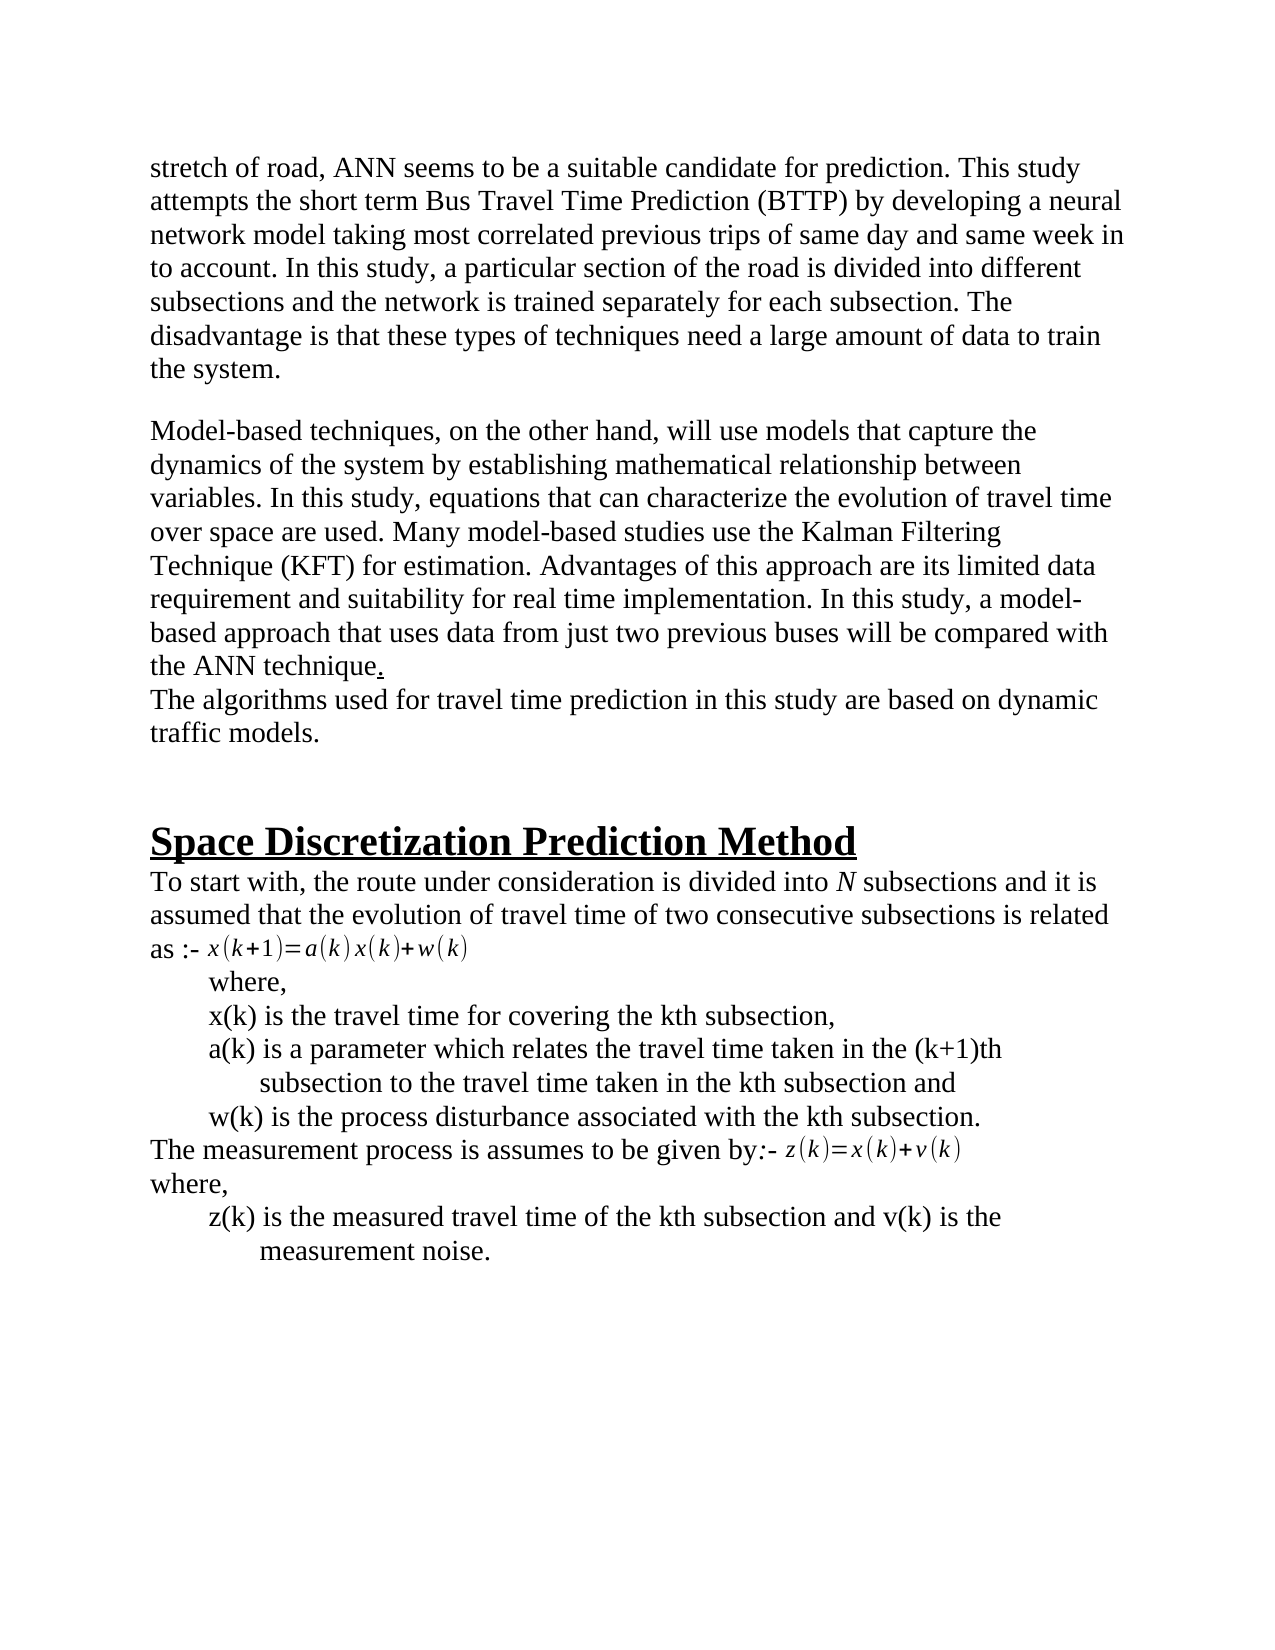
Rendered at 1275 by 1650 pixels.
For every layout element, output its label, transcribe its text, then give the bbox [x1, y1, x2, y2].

text where, x(k) is the travel time for covering the kth subsection, a(k) is a parameter which relates the travel time taken in the (k+1)th subsection to the travel time taken in the kth subsection and w(k) is the process disturbance associated with the kth subsection. [150, 964, 1125, 1132]
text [150, 150, 1125, 413]
text Model-based techniques, on the other hand, will use models that capture the dynamics of the system by establishing mathematical relationship between variables. In this study, equations that can characterize the evolution of travel time over space are used. Many model-based studies use the Kalman Filtering Technique (KFT) for estimation. Advantages of this approach are its limited data requirement and suitability for real time implementation. In this study, a model-based approach that uses data from just two previous buses will be compared with the ANN technique. [150, 413, 1125, 682]
text The measurement process is assumes to be given by:- [150, 1132, 1125, 1166]
text Space Discretization Prediction Method [150, 816, 1125, 864]
text The algorithms used for travel time prediction in this study are based on dynamic traffic models. [150, 682, 1125, 749]
text To start with, the route under consideration is divided into N subsections and it is assumed that the evolution of travel time of two consecutive subsections is related as :- [150, 864, 1125, 964]
text where, z(k) is the measured travel time of the kth subsection and v(k) is the measurement noise. [150, 1166, 1125, 1266]
